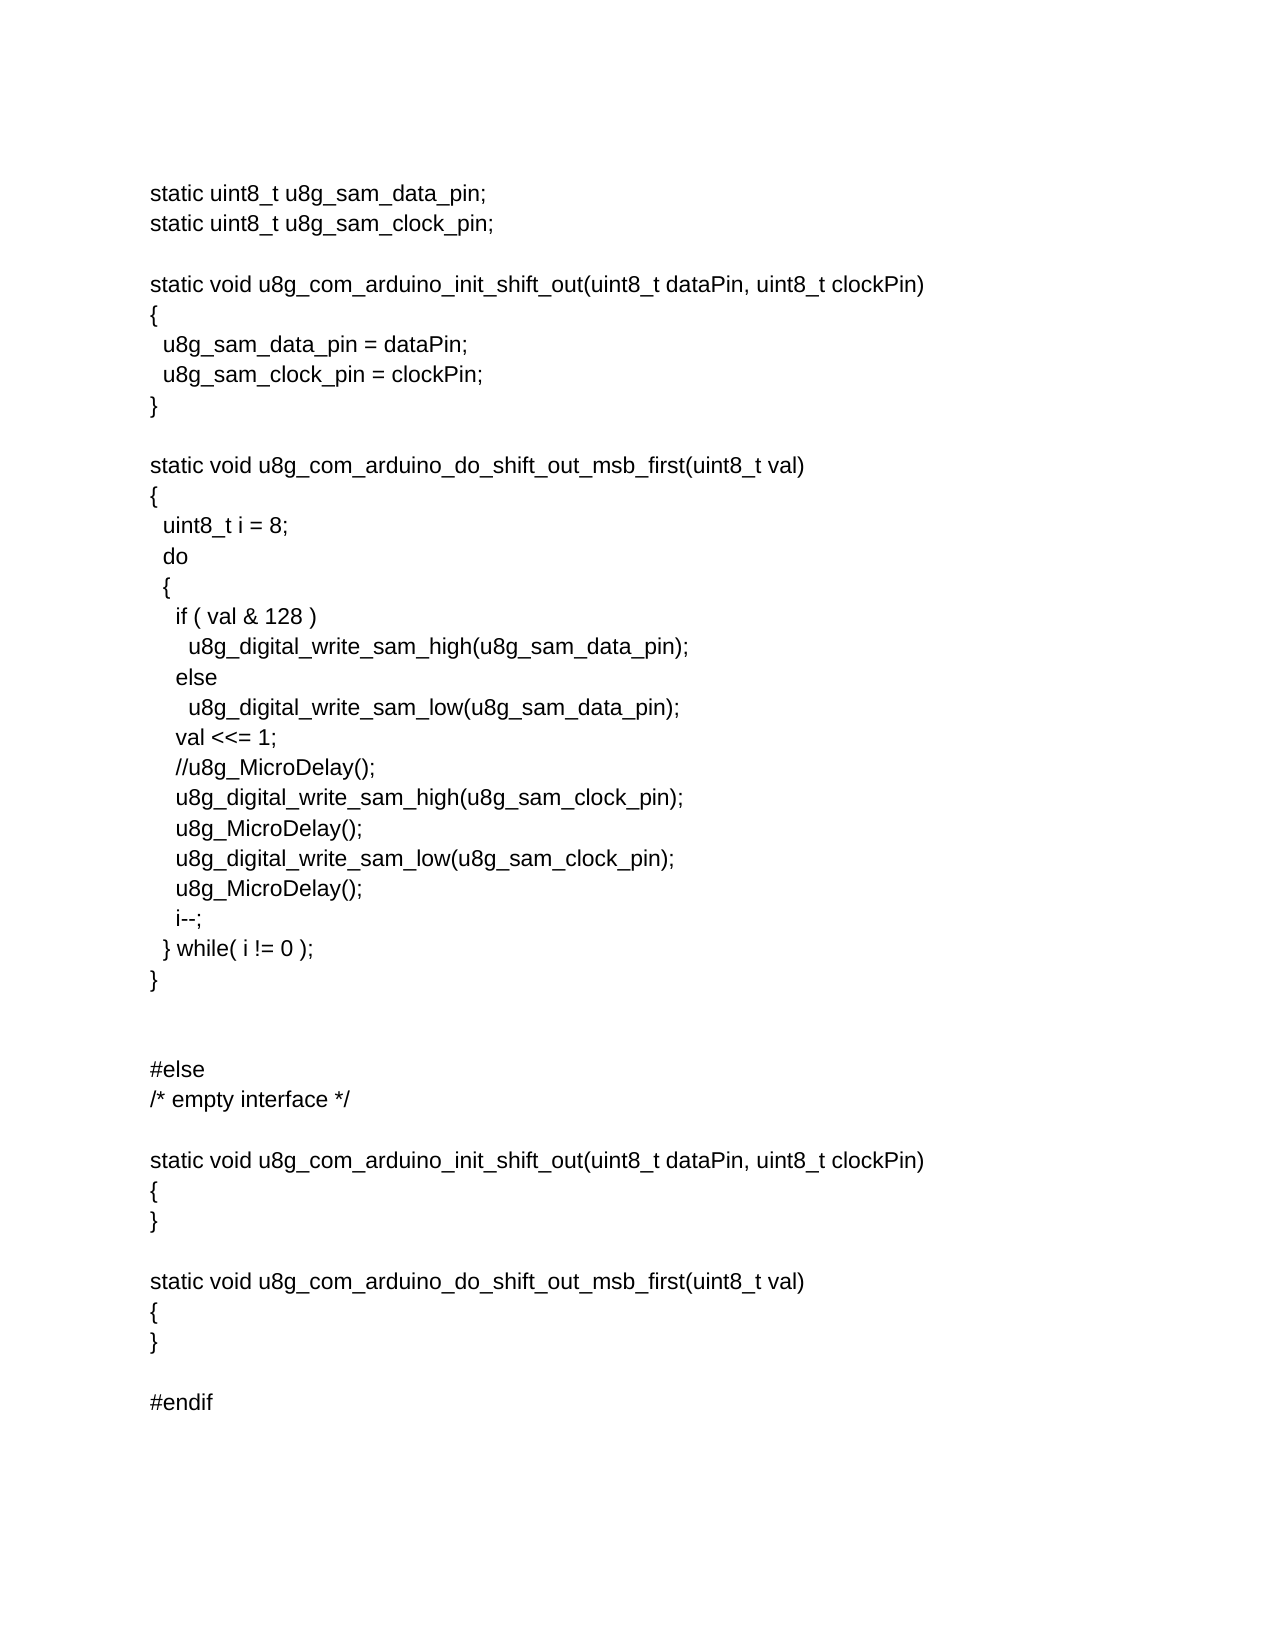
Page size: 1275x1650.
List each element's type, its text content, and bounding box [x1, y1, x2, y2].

text i--; [150, 905, 1125, 932]
text u8g_digital_write_sam_high(u8g_sam_clock_pin); [150, 784, 1125, 811]
text #else [150, 1056, 1125, 1083]
text { [150, 1298, 1125, 1324]
text { [150, 1177, 1125, 1203]
text u8g_sam_data_pin = dataPin; [150, 331, 1125, 358]
text static uint8_t u8g_sam_clock_pin; [150, 210, 1125, 237]
text else [150, 663, 1125, 690]
text uint8_t i = 8; [150, 512, 1125, 539]
text } [150, 392, 1125, 418]
text val <<= 1; [150, 724, 1125, 750]
text { [150, 482, 1125, 509]
text //u8g_MicroDelay(); [150, 754, 1125, 781]
text static void u8g_com_arduino_do_shift_out_msb_first(uint8_t val) [150, 452, 1125, 478]
text static void u8g_com_arduino_init_shift_out(uint8_t dataPin, uint8_t clockPin) [150, 1147, 1125, 1173]
text } [150, 966, 1125, 992]
text } [150, 1328, 1125, 1354]
text u8g_digital_write_sam_low(u8g_sam_clock_pin); [150, 845, 1125, 871]
text } while( i != 0 ); [150, 935, 1125, 962]
text u8g_MicroDelay(); [150, 875, 1125, 901]
text if ( val & 128 ) [150, 603, 1125, 629]
text { [150, 573, 1125, 599]
text /* empty interface */ [150, 1086, 1125, 1113]
text u8g_MicroDelay(); [150, 814, 1125, 841]
text u8g_sam_clock_pin = clockPin; [150, 361, 1125, 388]
text do [150, 543, 1125, 569]
text u8g_digital_write_sam_low(u8g_sam_data_pin); [150, 694, 1125, 720]
text #endif [150, 1388, 1125, 1415]
text static uint8_t u8g_sam_data_pin; [150, 180, 1125, 207]
text static void u8g_com_arduino_init_shift_out(uint8_t dataPin, uint8_t clockPin) [150, 271, 1125, 297]
text { [150, 301, 1125, 327]
text static void u8g_com_arduino_do_shift_out_msb_first(uint8_t val) [150, 1268, 1125, 1294]
text } [150, 1207, 1125, 1234]
text u8g_digital_write_sam_high(u8g_sam_data_pin); [150, 633, 1125, 660]
